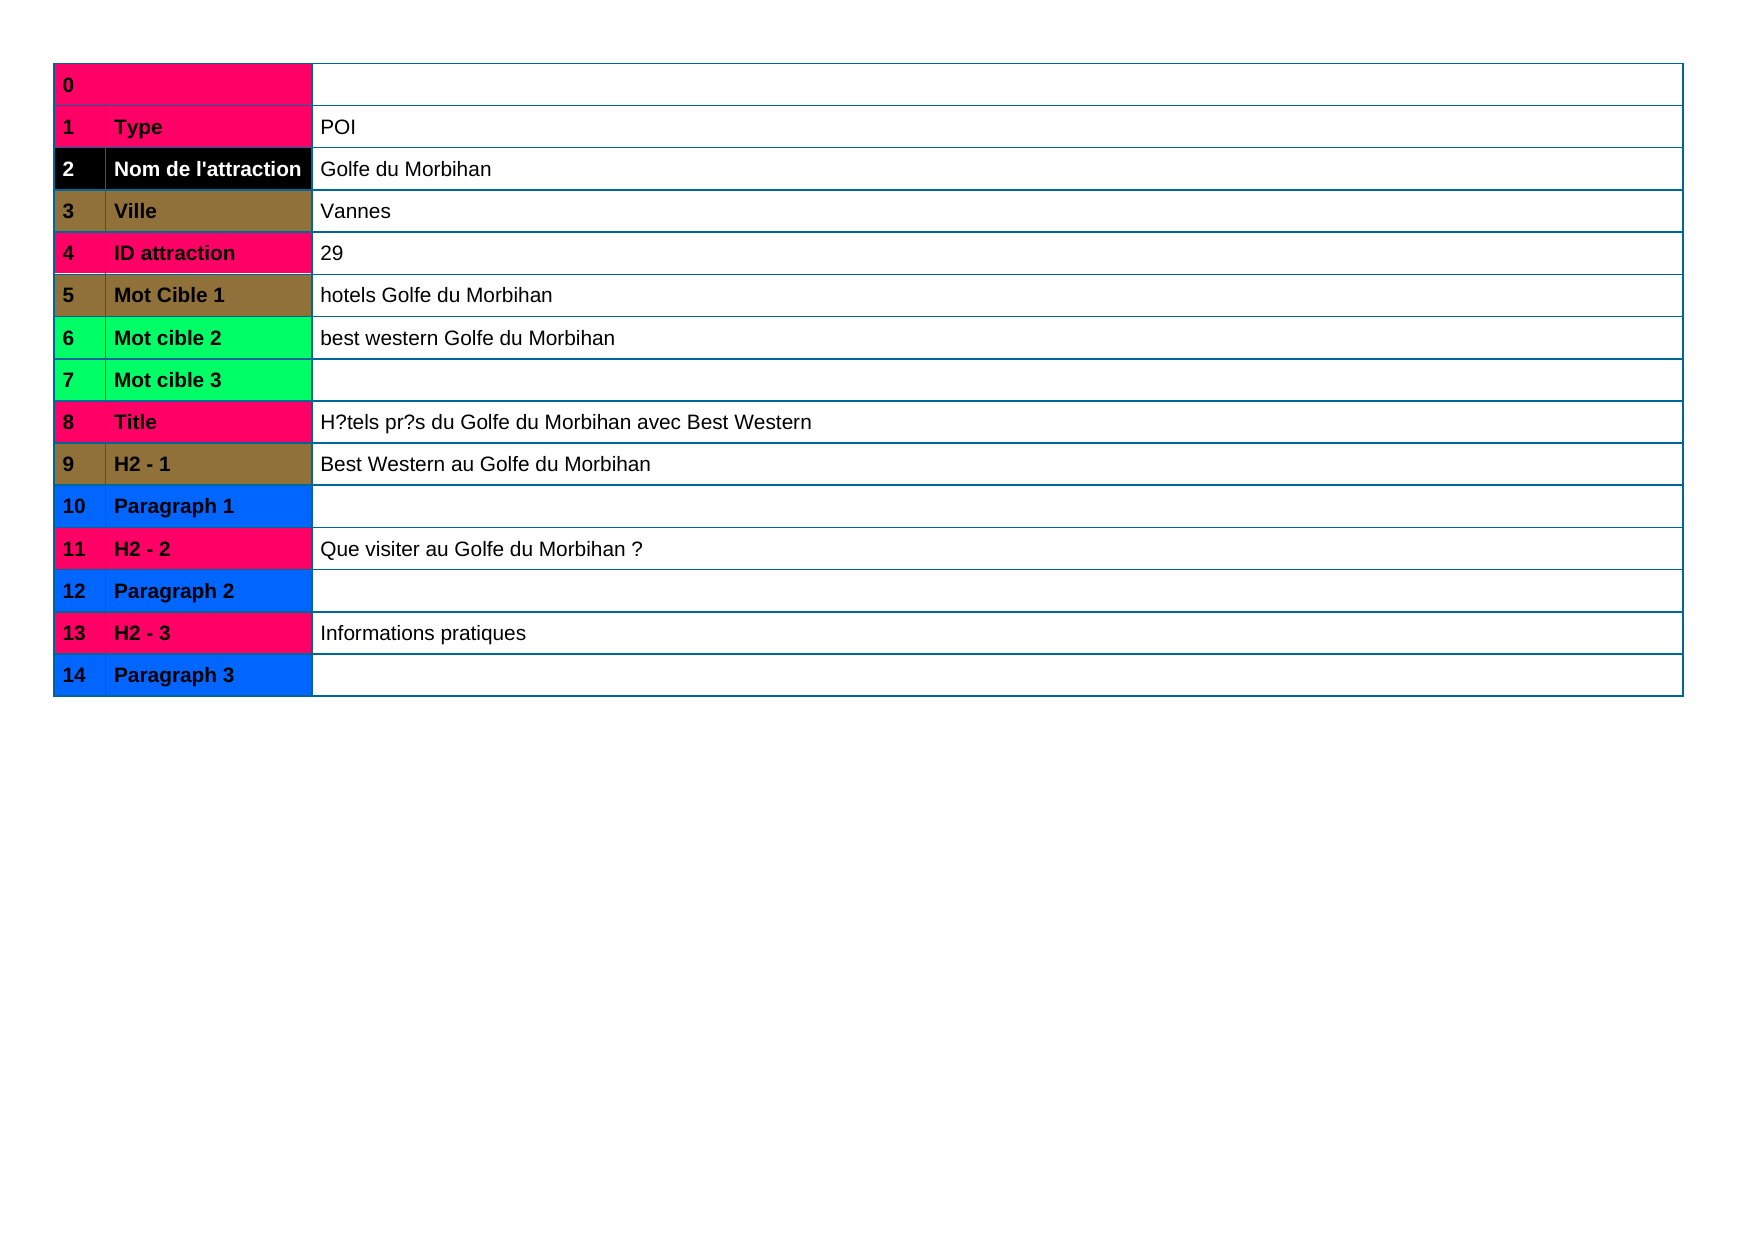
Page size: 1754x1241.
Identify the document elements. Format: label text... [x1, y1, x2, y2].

table_cell 8 [55, 402, 105, 442]
table_cell [313, 360, 1682, 400]
table_cell H?tels pr?s du Golfe du Morbihan avec Best Western [313, 402, 1682, 442]
table_cell 9 [55, 444, 105, 484]
table_cell Best Western au Golfe du Morbihan [313, 444, 1682, 484]
table_cell ID attraction [106, 233, 311, 273]
table_cell H2 - 2 [106, 528, 311, 569]
table_cell Golfe du Morbihan [313, 148, 1682, 189]
table_cell hotels Golfe du Morbihan [313, 275, 1682, 316]
table_cell H2 - 1 [106, 444, 311, 484]
table_cell Title [106, 402, 311, 442]
table_cell Paragraph 1 [106, 486, 311, 527]
table_cell 3 [55, 191, 105, 231]
table_cell 6 [55, 317, 105, 358]
table_cell 2 [55, 148, 105, 189]
table_header [313, 64, 1682, 105]
table_cell 4 [55, 233, 105, 273]
table_cell 29 [313, 233, 1682, 273]
table_cell 7 [55, 360, 105, 400]
table_cell best western Golfe du Morbihan [313, 317, 1682, 358]
table_cell 13 [55, 613, 105, 653]
table_cell H2 - 3 [106, 613, 311, 653]
table_cell 10 [55, 486, 105, 527]
table_cell 12 [55, 570, 105, 611]
table_cell Paragraph 3 [106, 655, 311, 695]
table_cell Ville [106, 191, 311, 231]
table_cell Informations pratiques [313, 613, 1682, 653]
table_cell Type [106, 106, 311, 147]
table_cell [313, 486, 1682, 527]
table_cell Nom de l'attraction [106, 148, 311, 189]
table_cell Paragraph 2 [106, 570, 311, 611]
table_header [106, 64, 311, 105]
table_cell POI [313, 106, 1682, 147]
table_cell 14 [55, 655, 105, 695]
table_header 0 [55, 64, 105, 105]
table_cell 11 [55, 528, 105, 569]
table_cell Mot cible 2 [106, 317, 311, 358]
table_cell 5 [55, 275, 105, 316]
table_cell Que visiter au Golfe du Morbihan ? [313, 528, 1682, 569]
table_cell [313, 570, 1682, 611]
table_cell Mot Cible 1 [106, 275, 311, 316]
table_cell 1 [55, 106, 105, 147]
table_cell Mot cible 3 [106, 360, 311, 400]
table_cell Vannes [313, 191, 1682, 231]
table_cell [313, 655, 1682, 695]
